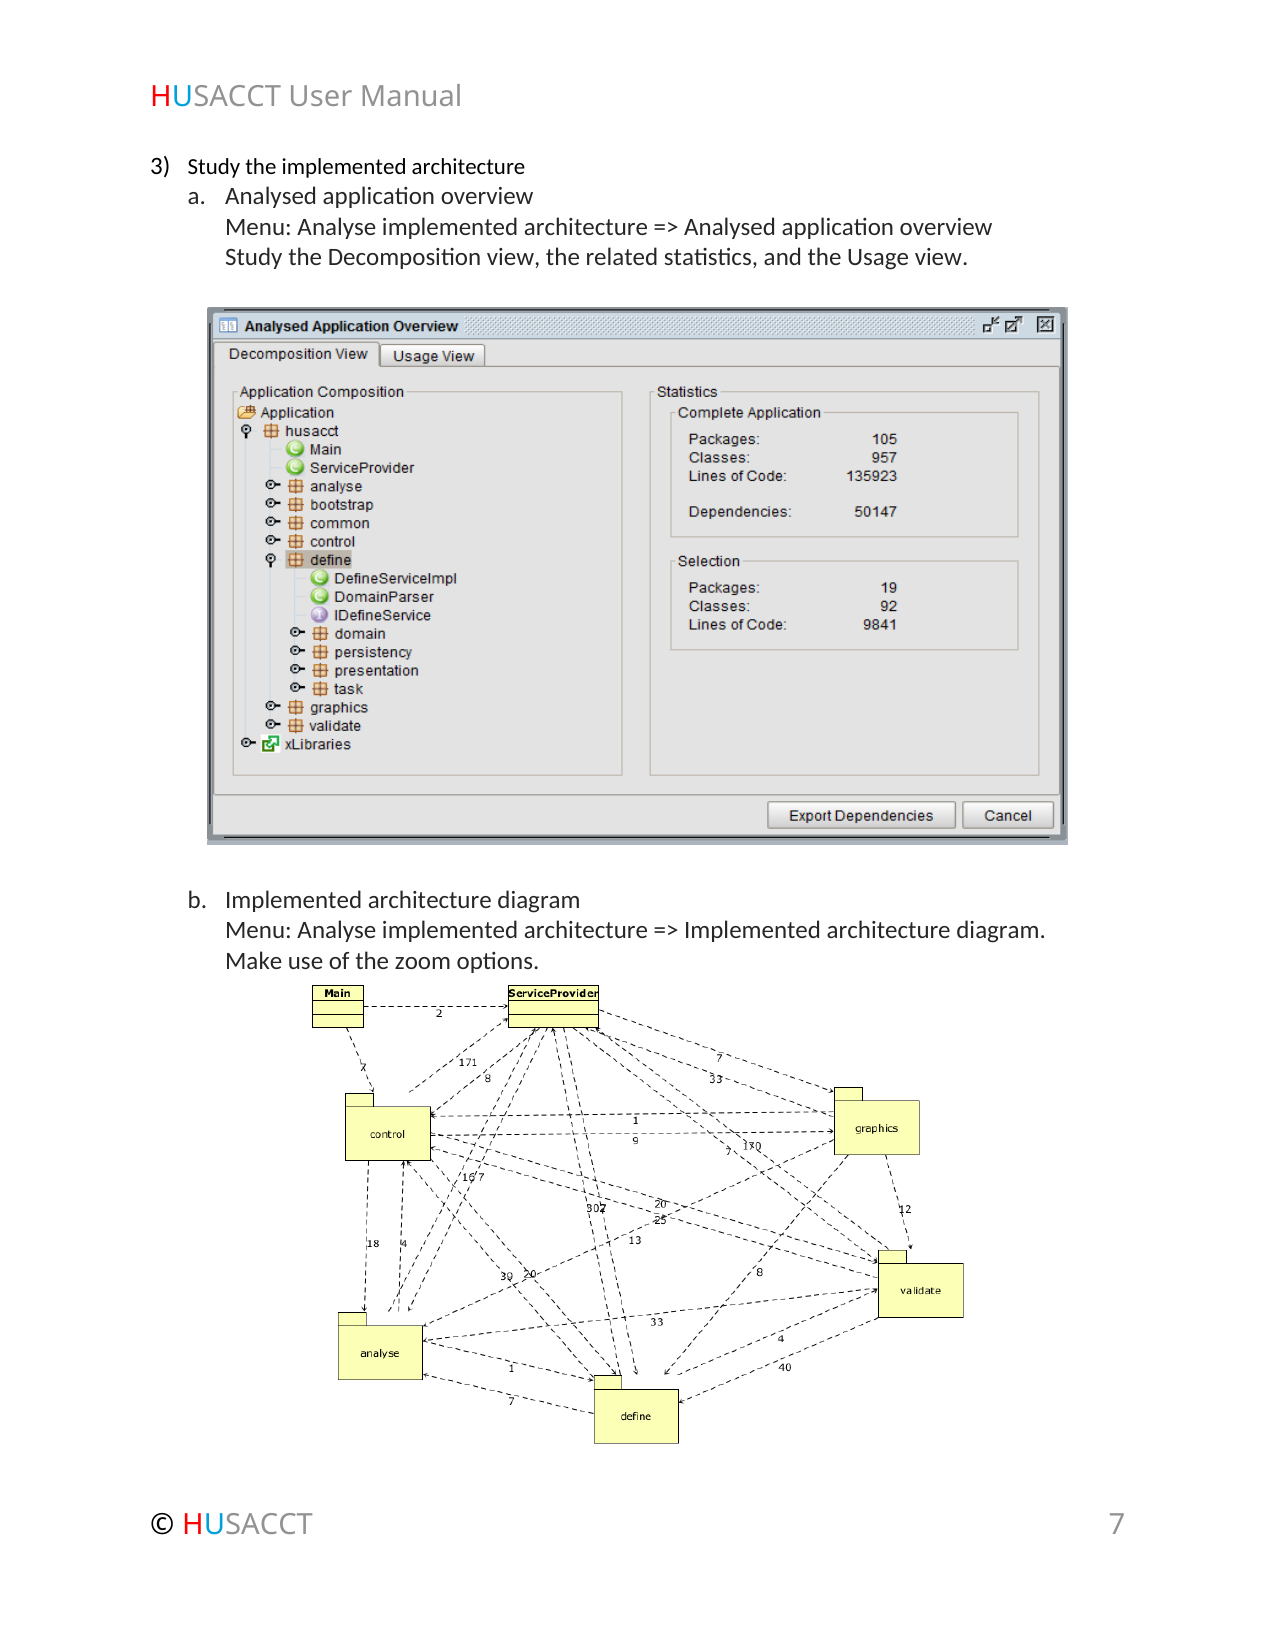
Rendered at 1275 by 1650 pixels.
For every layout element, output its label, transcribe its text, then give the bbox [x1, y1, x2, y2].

list Analysed application overview Menu: Analyse implemented architecture => Analysed application overview Study the Decomposition view, the related statistics, and the Usage view. [187, 181, 1125, 272]
list Implemented architecture diagram Menu: Analyse implemented architecture => Implemented architecture diagram. Make use of the zoom options. [187, 884, 1125, 975]
list Study the implemented architecture [150, 150, 1125, 181]
picture [301, 975, 974, 1449]
picture [207, 307, 1068, 845]
